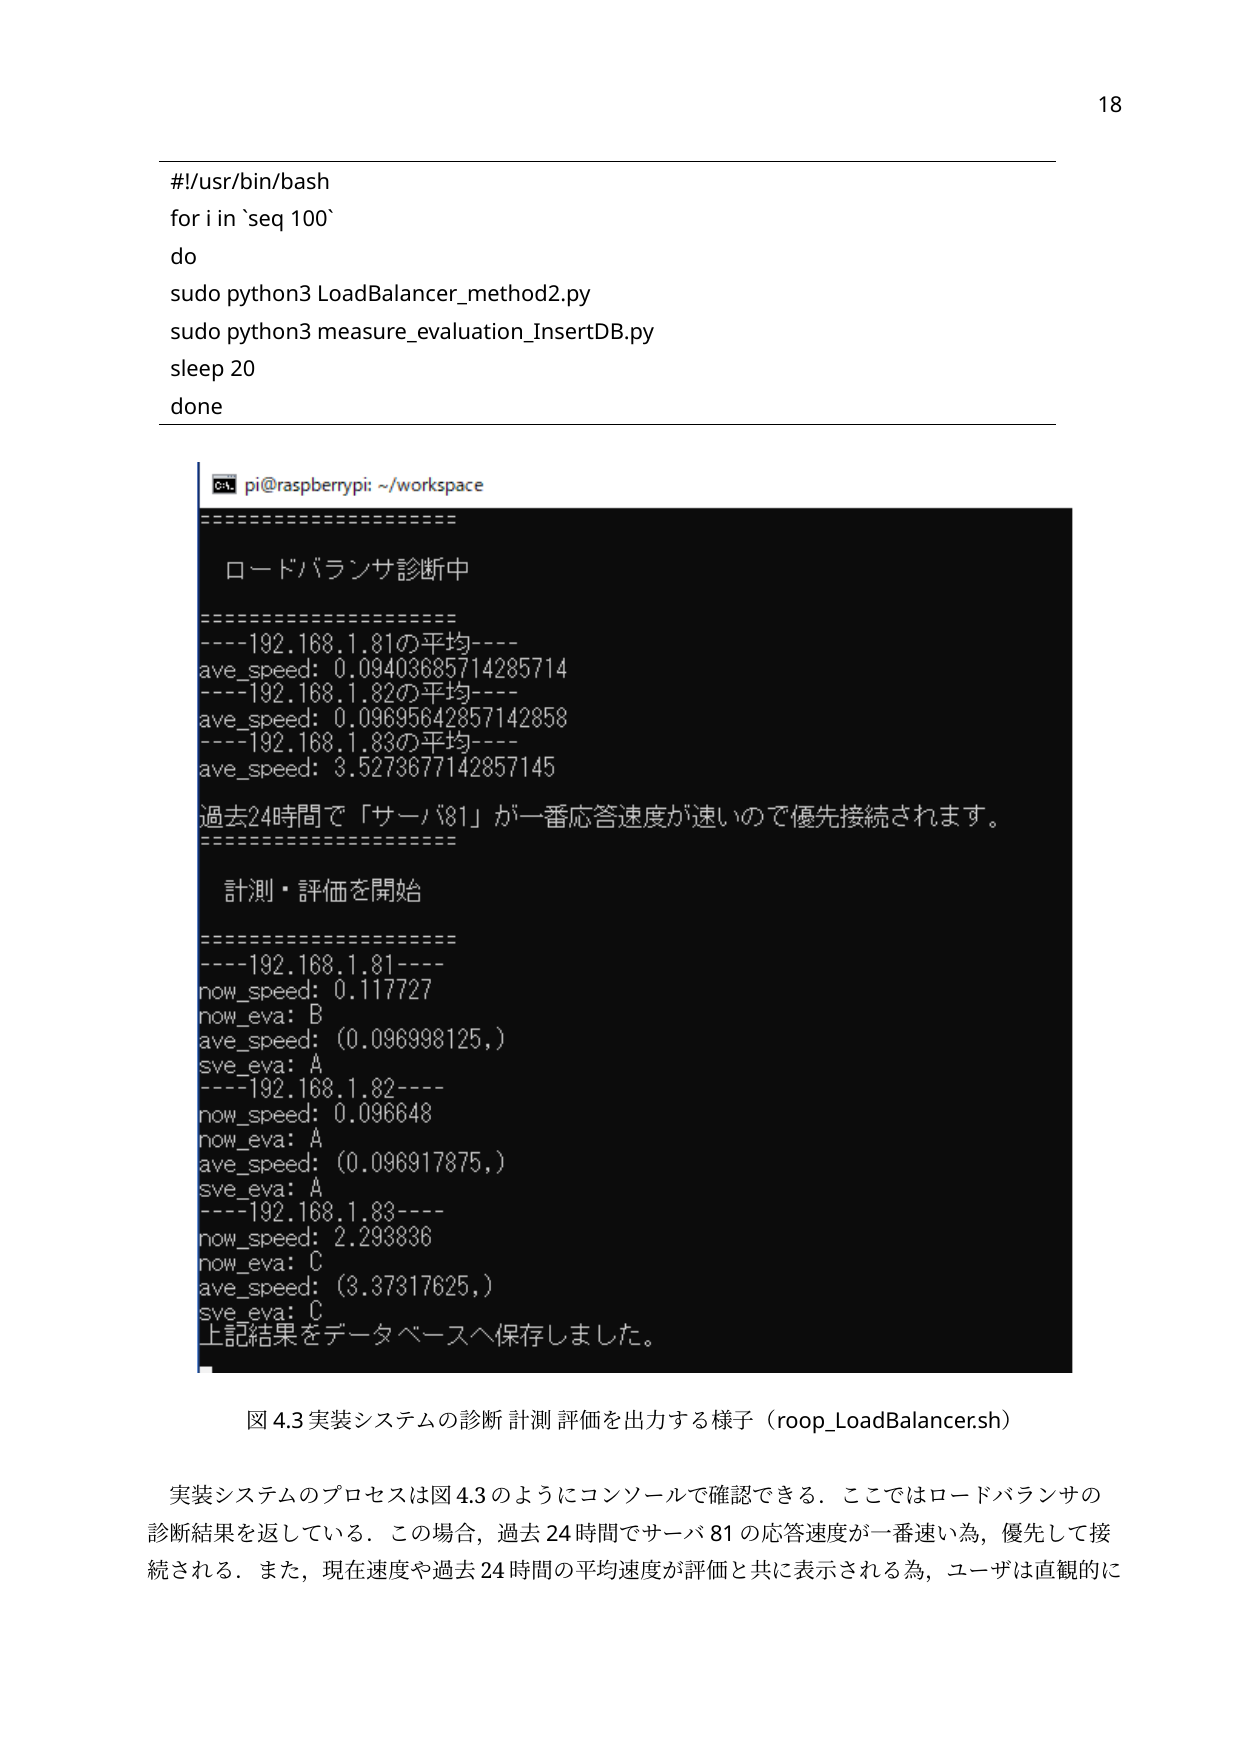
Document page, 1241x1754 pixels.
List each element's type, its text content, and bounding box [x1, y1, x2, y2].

table_header #!/usr/bin/bash for i in `seq 100` do sudo python3 LoadBalancer_method2.py sudo python3 measure_evaluation_InsertDB.py sleep 20 done [159, 162, 1056, 424]
text 図4.3実装システムの診断 計測 評価を出力する様子（roop_LoadBalancer.sh） [148, 1400, 1122, 1438]
picture [197, 462, 1073, 1373]
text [148, 1475, 1122, 1588]
